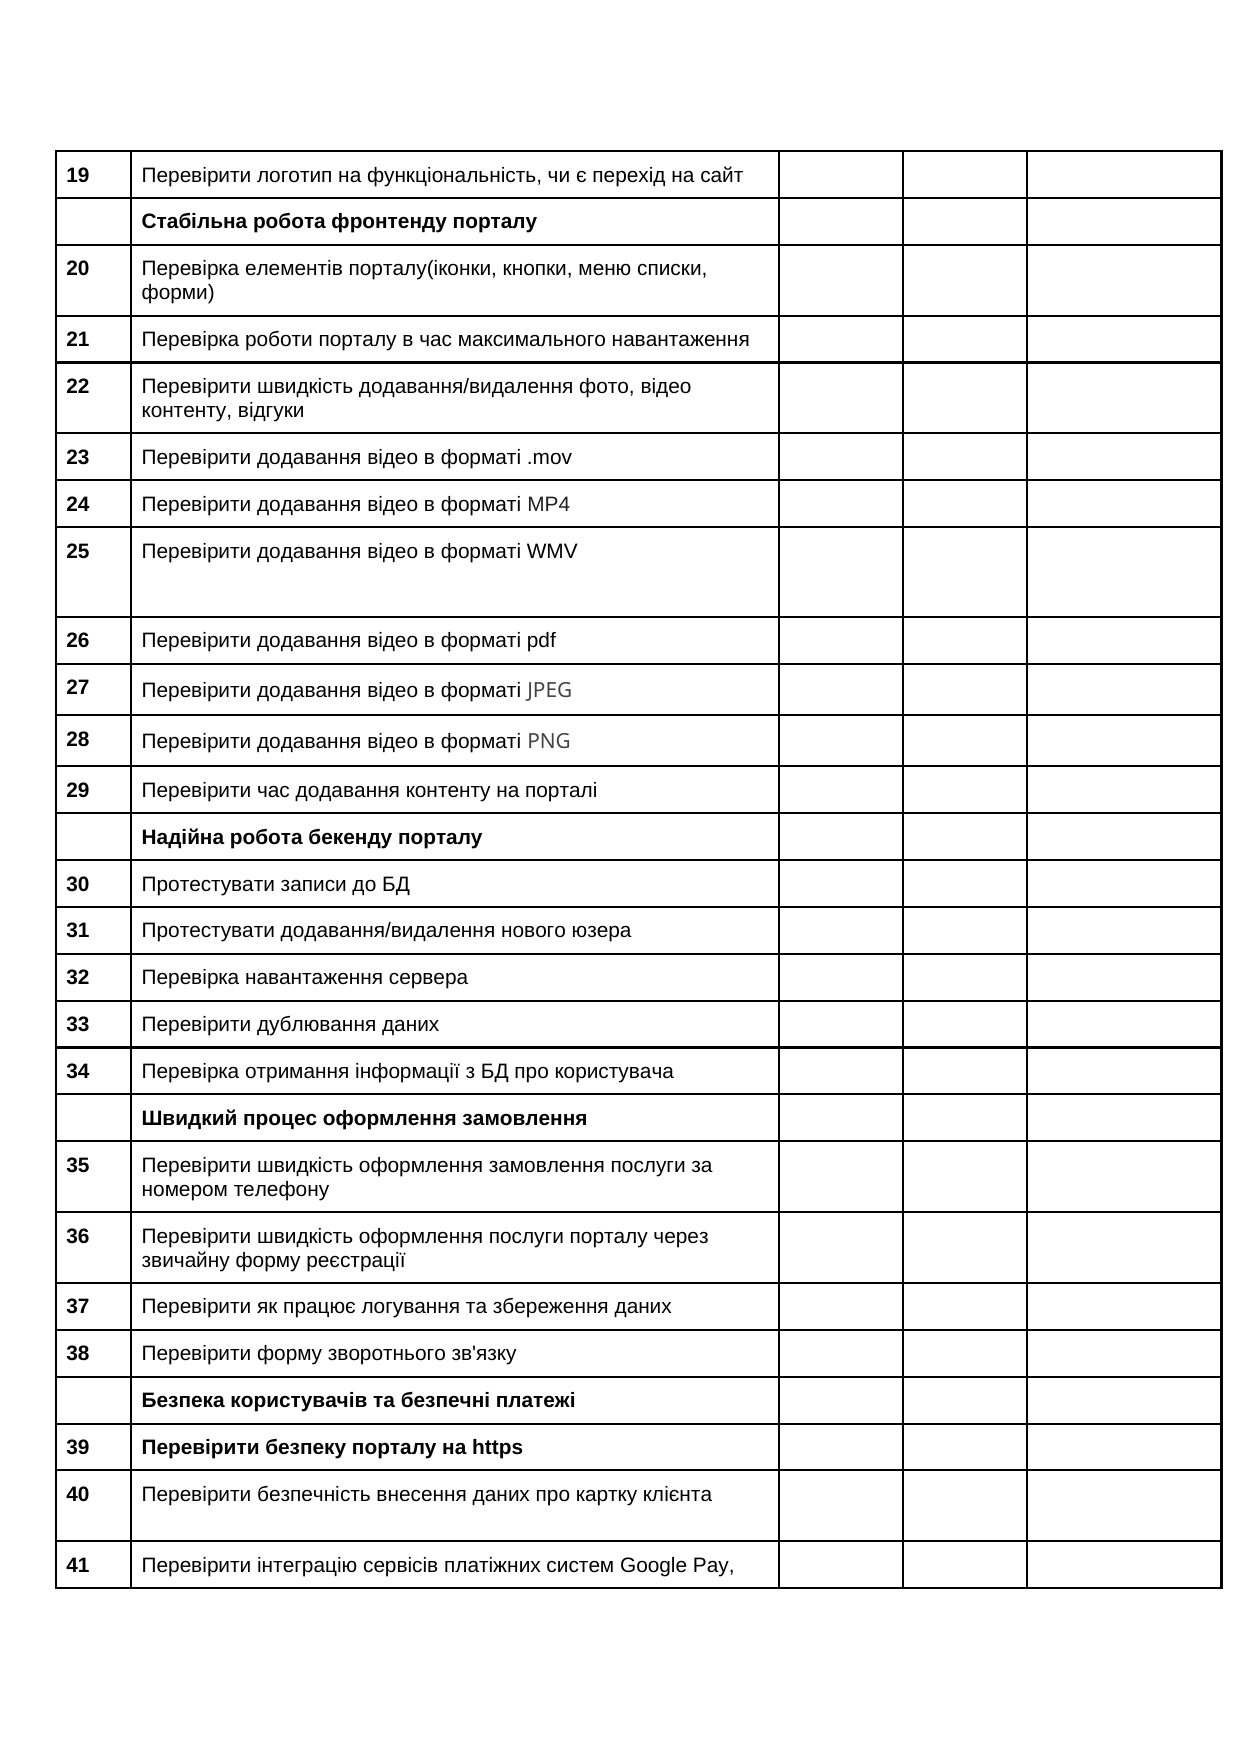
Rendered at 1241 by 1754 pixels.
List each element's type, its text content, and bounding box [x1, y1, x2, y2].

table_cell [780, 317, 902, 361]
table_cell [1028, 1142, 1220, 1211]
table_cell [780, 908, 902, 953]
table_cell [1028, 1331, 1220, 1376]
table_cell 31 [57, 908, 130, 953]
table_cell [904, 665, 1026, 714]
table_cell 19 [57, 152, 130, 197]
table_cell Швидкий процес оформлення замовлення [132, 1095, 778, 1140]
table_cell 21 [57, 317, 130, 361]
table_cell [1028, 1284, 1220, 1329]
table_cell 38 [57, 1331, 130, 1376]
table_cell [780, 861, 902, 906]
table_cell Стабільна робота фронтенду порталу [132, 199, 778, 244]
table_cell [904, 528, 1026, 616]
table_cell [904, 1049, 1026, 1093]
table_cell [1028, 767, 1220, 812]
table_cell [780, 199, 902, 244]
table_cell [1028, 1002, 1220, 1046]
table_cell Протестувати записи до БД [132, 861, 778, 906]
table_cell Перевірити дублювання даних [132, 1002, 778, 1046]
table_cell Надійна робота бекенду порталу [132, 814, 778, 859]
table_cell [780, 434, 902, 479]
table_cell [780, 1471, 902, 1540]
table_cell [57, 814, 130, 859]
table_cell 28 [57, 716, 130, 765]
table_cell 20 [57, 246, 130, 314]
table_cell [780, 152, 902, 197]
table_cell 34 [57, 1049, 130, 1093]
table_cell Перевірити додавання відео в форматі .mov [132, 434, 778, 479]
table_cell [780, 364, 902, 432]
table_cell [904, 152, 1026, 197]
table_cell [57, 199, 130, 244]
table_cell [780, 1049, 902, 1093]
table_cell [904, 1378, 1026, 1422]
table_cell [1028, 908, 1220, 953]
table_cell 24 [57, 481, 130, 526]
table_cell 27 [57, 665, 130, 714]
table_cell Безпека користувачів та безпечні платежі [132, 1378, 778, 1422]
table_cell 30 [57, 861, 130, 906]
table_cell [904, 364, 1026, 432]
table_cell Протестувати додавання/видалення нового юзера [132, 908, 778, 953]
table_cell [904, 618, 1026, 662]
table_cell 26 [57, 618, 130, 662]
table_cell Перевірити логотип на функціональність, чи є перехід на сайт [132, 152, 778, 197]
table_cell [904, 1142, 1026, 1211]
table_cell [1028, 1213, 1220, 1282]
table_cell 29 [57, 767, 130, 812]
table_cell [780, 1213, 902, 1282]
table_cell Перевірити додавання відео в форматі PNG [132, 716, 778, 765]
table_cell 23 [57, 434, 130, 479]
table_cell [780, 955, 902, 999]
table_cell [780, 767, 902, 812]
table_cell [904, 1213, 1026, 1282]
table_cell [1028, 618, 1220, 662]
table_cell [904, 1002, 1026, 1046]
table_cell [1028, 1095, 1220, 1140]
table_cell 36 [57, 1213, 130, 1282]
table_cell [1028, 1378, 1220, 1422]
table_cell [904, 434, 1026, 479]
table_cell 39 [57, 1425, 130, 1469]
table_cell [904, 199, 1026, 244]
table_cell [780, 1095, 902, 1140]
table_cell 41 [57, 1542, 130, 1587]
table_cell [780, 246, 902, 314]
table_cell [904, 861, 1026, 906]
table_cell Перевірити безпечність внесення даних про картку клієнта [132, 1471, 778, 1540]
table_cell Перевірити додавання відео в форматі MP4 [132, 481, 778, 526]
table_cell 40 [57, 1471, 130, 1540]
table_cell Перевірити час додавання контенту на порталі [132, 767, 778, 812]
table_cell [904, 1425, 1026, 1469]
table_cell [1028, 364, 1220, 432]
table_cell [780, 1542, 902, 1587]
table_cell [904, 955, 1026, 999]
table_cell 25 [57, 528, 130, 616]
table_cell [904, 814, 1026, 859]
table_cell [1028, 1425, 1220, 1469]
table_cell [904, 1095, 1026, 1140]
table_cell [780, 814, 902, 859]
table_cell [904, 481, 1026, 526]
table_cell Перевірка елементів порталу(іконки, кнопки, меню списки, форми) [132, 246, 778, 314]
table_cell [1028, 861, 1220, 906]
table_cell [1028, 955, 1220, 999]
table_cell 22 [57, 364, 130, 432]
table_cell Перевірити додавання відео в форматі pdf [132, 618, 778, 662]
table_cell [780, 618, 902, 662]
table_cell [1028, 665, 1220, 714]
table_cell 32 [57, 955, 130, 999]
table_cell 33 [57, 1002, 130, 1046]
table_cell [780, 1002, 902, 1046]
table_cell Перевірити додавання відео в форматі WMV [132, 528, 778, 616]
table_cell [780, 1142, 902, 1211]
table_cell [780, 1378, 902, 1422]
table_cell 37 [57, 1284, 130, 1329]
table_cell [1028, 1471, 1220, 1540]
table_cell [904, 1471, 1026, 1540]
table_cell [1028, 1049, 1220, 1093]
table_cell [1028, 528, 1220, 616]
table_cell Перевірка роботи порталу в час максимального навантаження [132, 317, 778, 361]
table_cell [904, 908, 1026, 953]
table_cell [1028, 152, 1220, 197]
table_cell Перевірити швидкість оформлення послуги порталу через звичайну форму реєстрації [132, 1213, 778, 1282]
table_cell [57, 1095, 130, 1140]
table_cell [1028, 716, 1220, 765]
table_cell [132, 1542, 778, 1587]
table_cell [1028, 317, 1220, 361]
table_cell [1028, 199, 1220, 244]
table_cell Перевірка отримання інформації з БД про користувача [132, 1049, 778, 1093]
table_cell [780, 1284, 902, 1329]
table_cell Перевірити швидкість додавання/видалення фото, відео контенту, відгуки [132, 364, 778, 432]
table_cell Перевірити форму зворотнього зв'язку [132, 1331, 778, 1376]
table_cell Перевірити безпеку порталу на https [132, 1425, 778, 1469]
table_cell [780, 716, 902, 765]
table_cell [904, 317, 1026, 361]
table_cell [780, 528, 902, 616]
table_cell [904, 716, 1026, 765]
table_cell [780, 665, 902, 714]
table_cell [1028, 434, 1220, 479]
table_cell [1028, 246, 1220, 314]
table_cell [904, 246, 1026, 314]
table_cell Перевірка навантаження сервера [132, 955, 778, 999]
table_cell [57, 1378, 130, 1422]
table_cell [904, 1284, 1026, 1329]
table_cell [780, 1425, 902, 1469]
table_cell [1028, 1542, 1220, 1587]
table_cell Перевірити додавання відео в форматі JPEG [132, 665, 778, 714]
table_cell [904, 1331, 1026, 1376]
table_cell [904, 767, 1026, 812]
table_cell [780, 481, 902, 526]
table_cell Перевірити як працює логування та збереження даних [132, 1284, 778, 1329]
table_cell 35 [57, 1142, 130, 1211]
table_cell [1028, 814, 1220, 859]
table_cell Перевірити швидкість оформлення замовлення послуги за номером телефону [132, 1142, 778, 1211]
table_cell [904, 1542, 1026, 1587]
table_cell [1028, 481, 1220, 526]
table_cell [780, 1331, 902, 1376]
